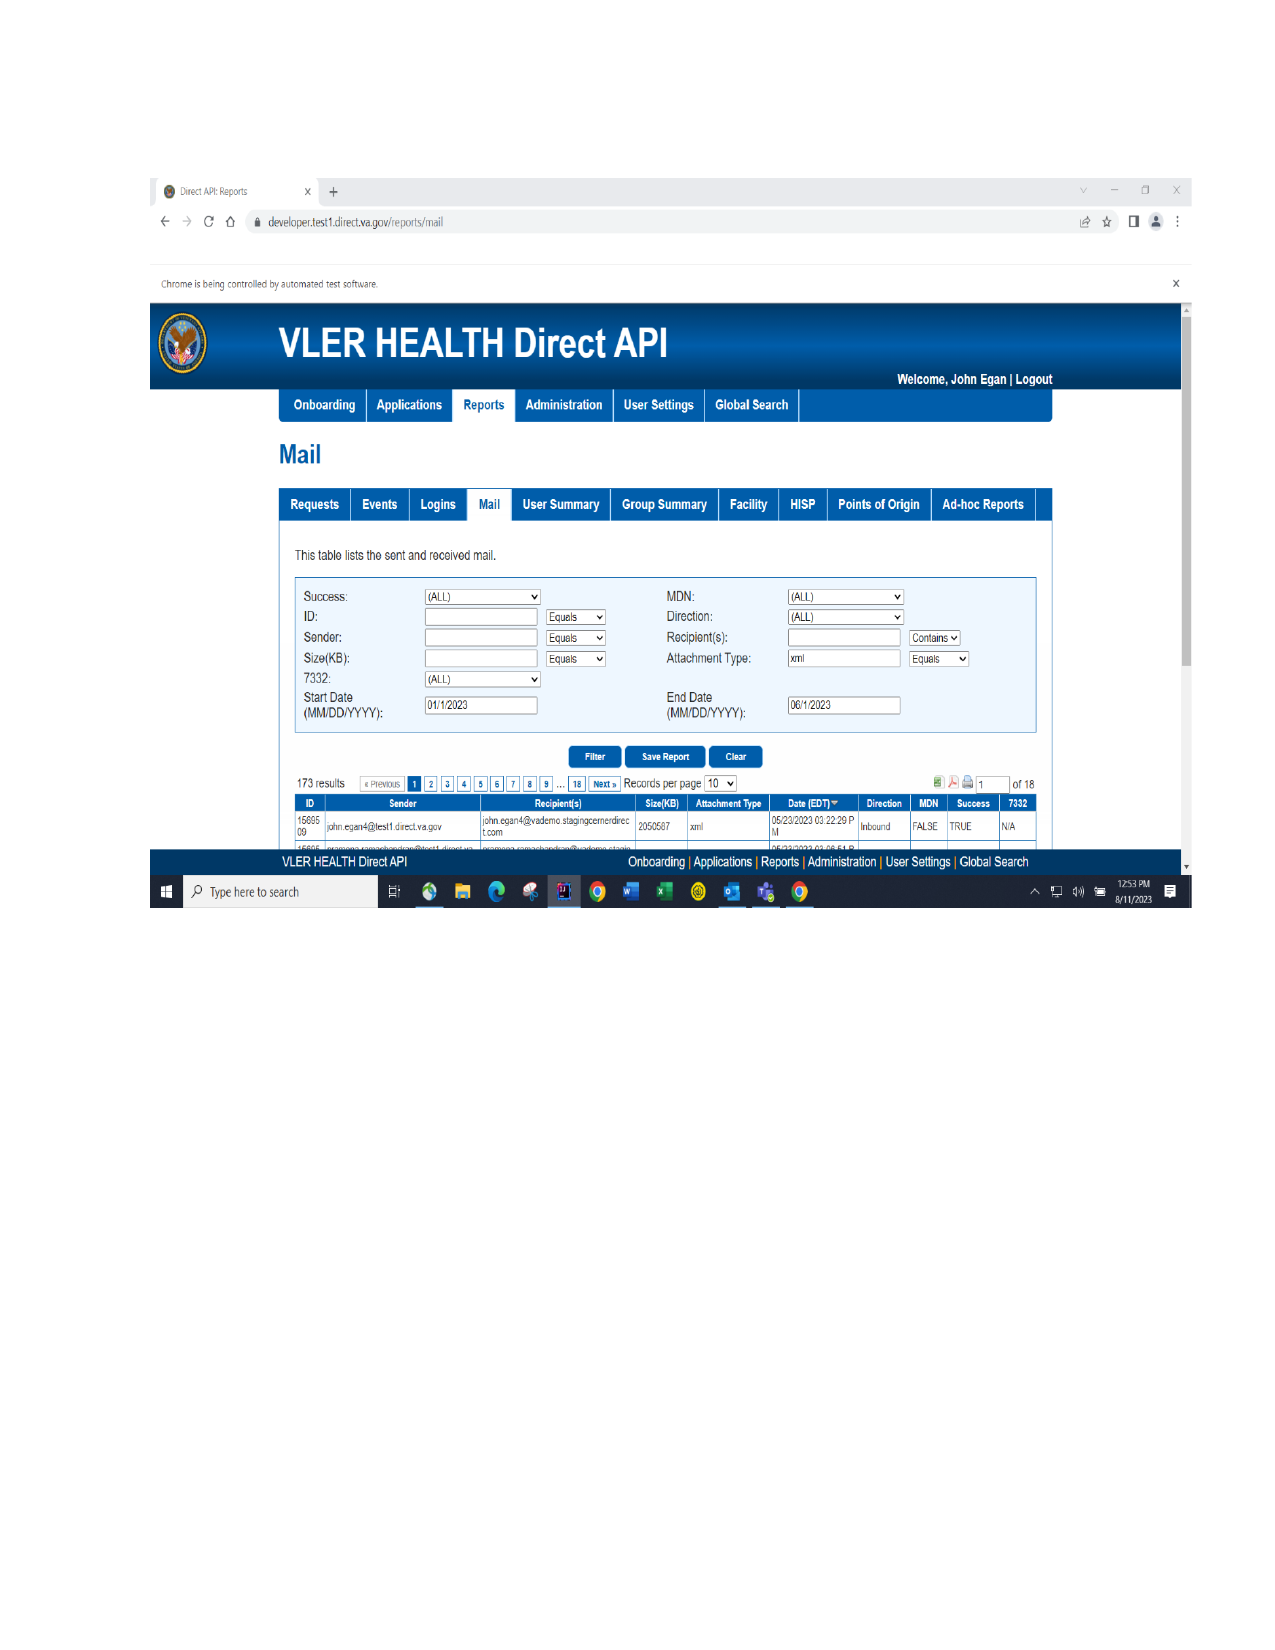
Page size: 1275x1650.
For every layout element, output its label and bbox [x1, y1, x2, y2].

picture [150, 178, 1192, 908]
